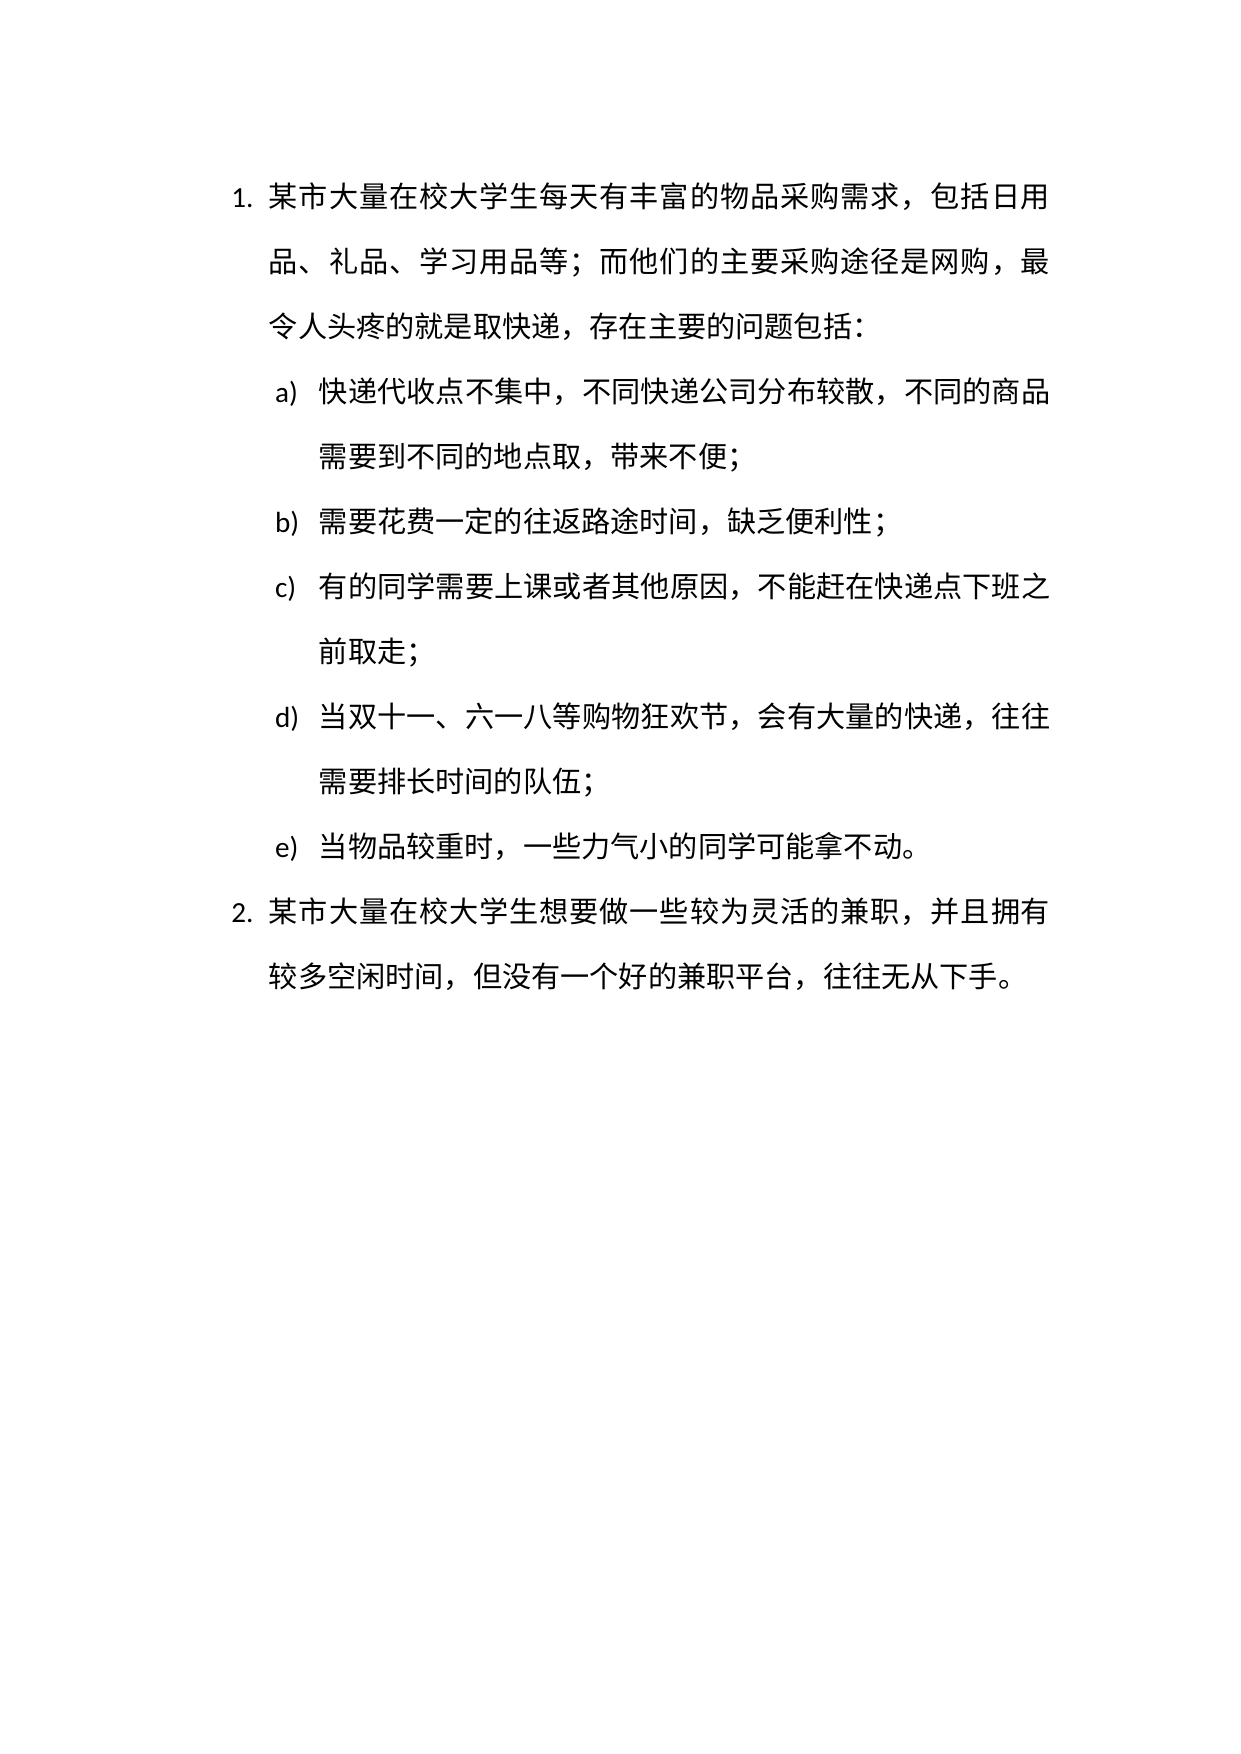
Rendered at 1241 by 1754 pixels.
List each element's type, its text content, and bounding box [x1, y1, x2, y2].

list 某市大量在校大学生想要做一些较为灵活的兼职，并且拥有较多空闲时间，但没有一个好的兼职平台，往往无从下手。 [231, 877, 1053, 1007]
list 当物品较重时，一些力气小的同学可能拿不动。 [275, 812, 1053, 877]
list 快递代收点不集中，不同快递公司分布较散，不同的商品需要到不同的地点取，带来不便； [275, 357, 1053, 487]
list 某市大量在校大学生每天有丰富的物品采购需求，包括日用品、礼品、学习用品等；而他们的主要采购途径是网购，最令人头疼的就是取快递，存在主要的问题包括： [231, 162, 1053, 357]
list 当双十一、六一八等购物狂欢节，会有大量的快递，往往需要排长时间的队伍； [275, 682, 1053, 812]
list 需要花费一定的往返路途时间，缺乏便利性； [275, 487, 1053, 552]
list 有的同学需要上课或者其他原因，不能赶在快递点下班之前取走； [275, 552, 1053, 682]
